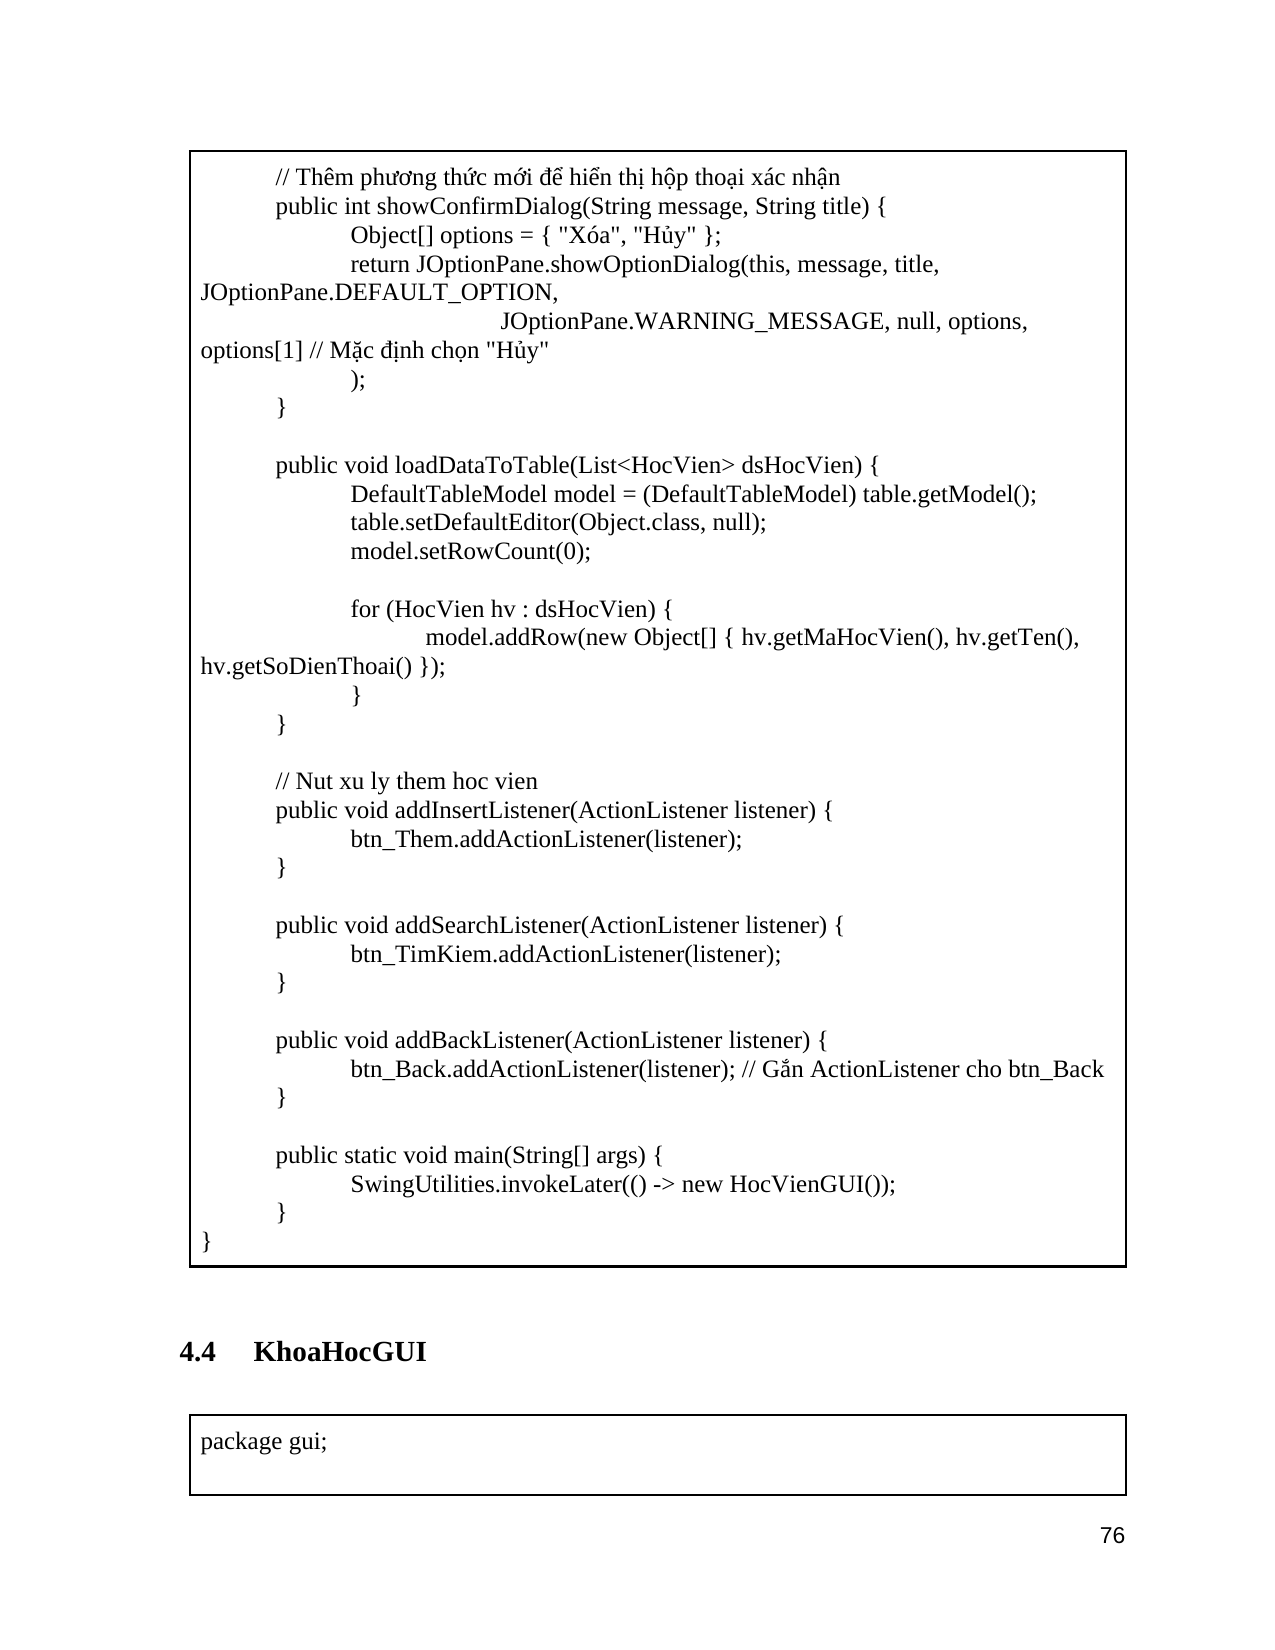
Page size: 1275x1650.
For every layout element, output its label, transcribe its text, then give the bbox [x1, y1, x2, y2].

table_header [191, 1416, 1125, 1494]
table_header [191, 152, 1125, 1265]
subtitle KhoaHocGUI [216, 1334, 1125, 1367]
